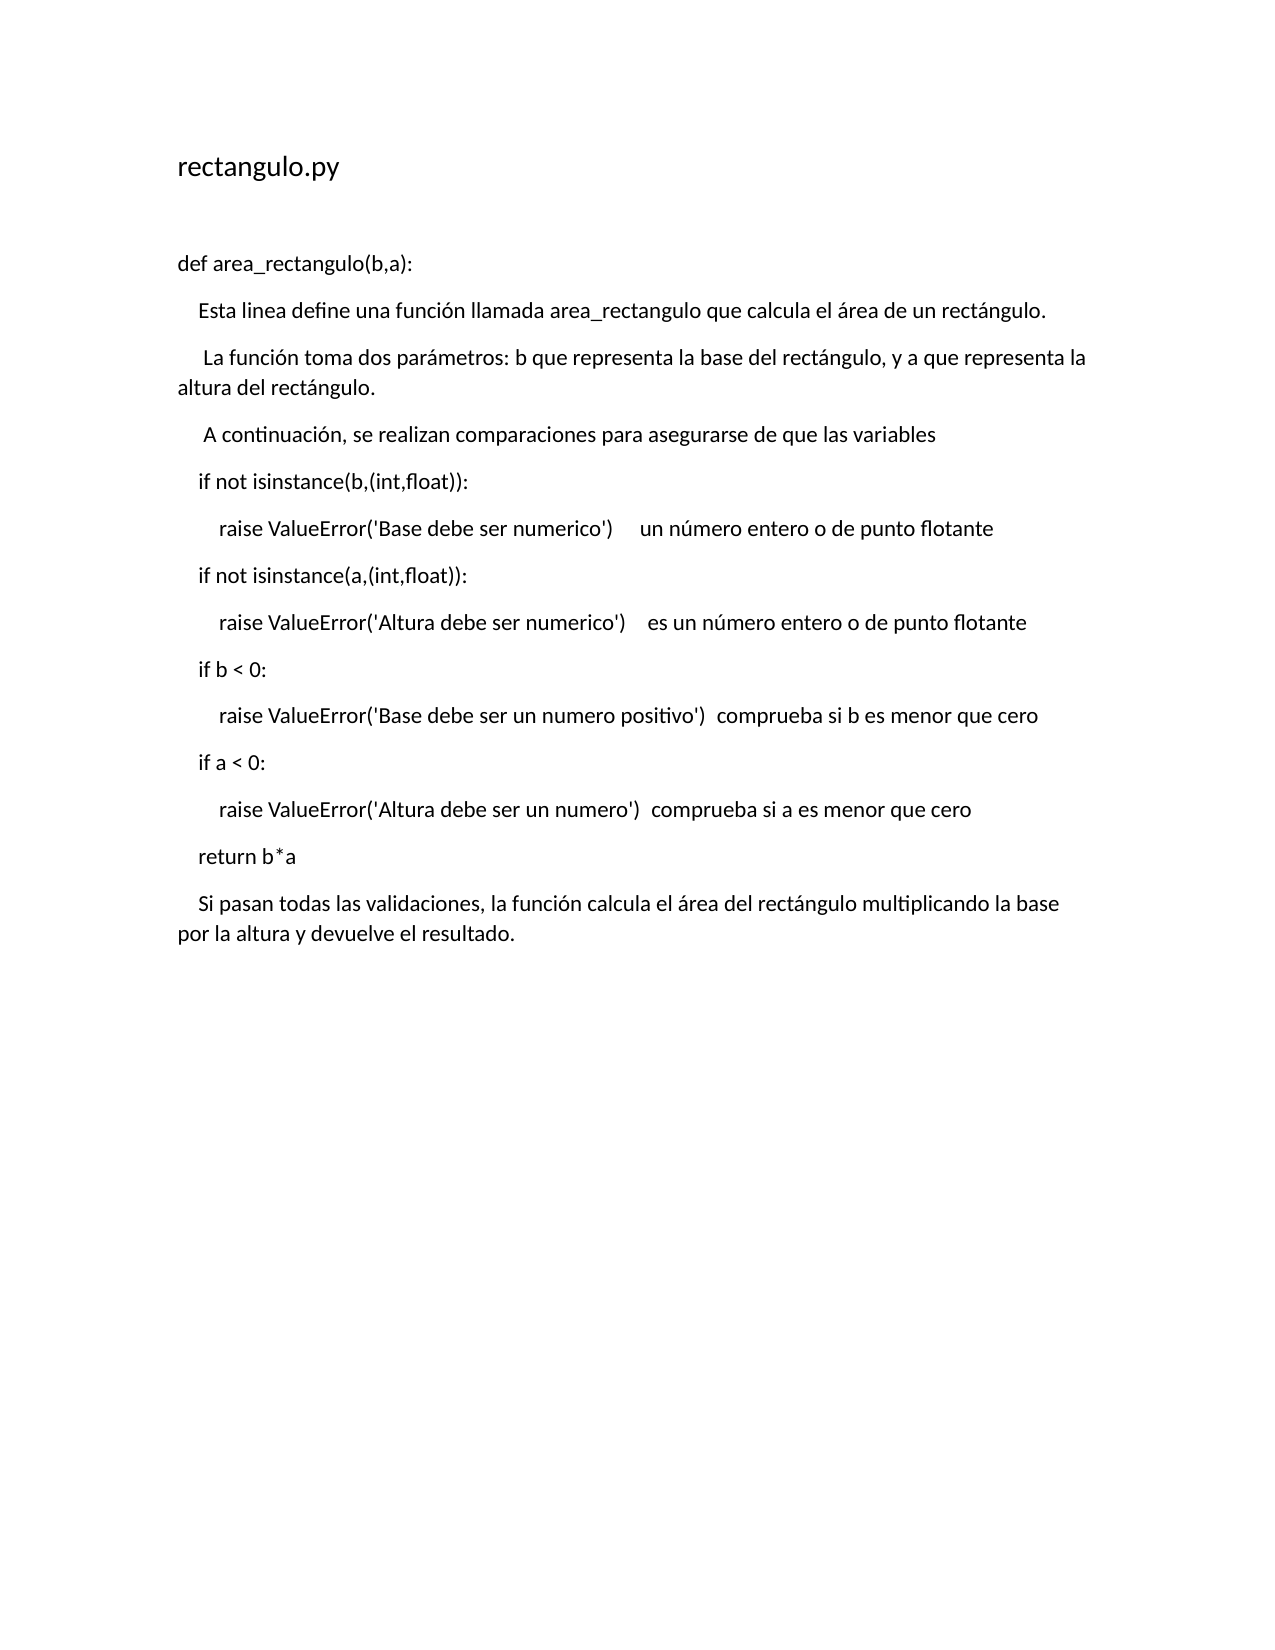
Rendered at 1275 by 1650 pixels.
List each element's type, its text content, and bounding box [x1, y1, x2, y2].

text raise ValueError('Base debe ser un numero positivo') comprueba si b es menor que cero [177, 702, 1098, 730]
text raise ValueError('Altura debe ser un numero') comprueba si a es menor que cero [177, 795, 1098, 823]
text raise ValueError('Altura debe ser numerico') es un número entero o de punto flotante [177, 608, 1098, 636]
text rectangulo.py [177, 148, 1098, 183]
text A continuación, se realizan comparaciones para asegurarse de que las variables [177, 420, 1098, 448]
text if not isinstance(a,(int,float)): [177, 561, 1098, 589]
text Si pasan todas las validaciones, la función calcula el área del rectángulo multiplicando la base por la altura y devuelve el resultado. [177, 889, 1098, 947]
text def area_rectangulo(b,a): [177, 249, 1098, 278]
text if not isinstance(b,(int,float)): [177, 467, 1098, 495]
text return b*a [177, 842, 1098, 870]
text if a < 0: [177, 748, 1098, 777]
text raise ValueError('Base debe ser numerico') un número entero o de punto flotante [177, 514, 1098, 542]
text La función toma dos parámetros: b que representa la base del rectángulo, y a que representa la altura del rectángulo. [177, 343, 1098, 402]
text Esta linea define una función llamada area_rectangulo que calcula el área de un rectángulo. [177, 296, 1098, 324]
text if b < 0: [177, 655, 1098, 683]
